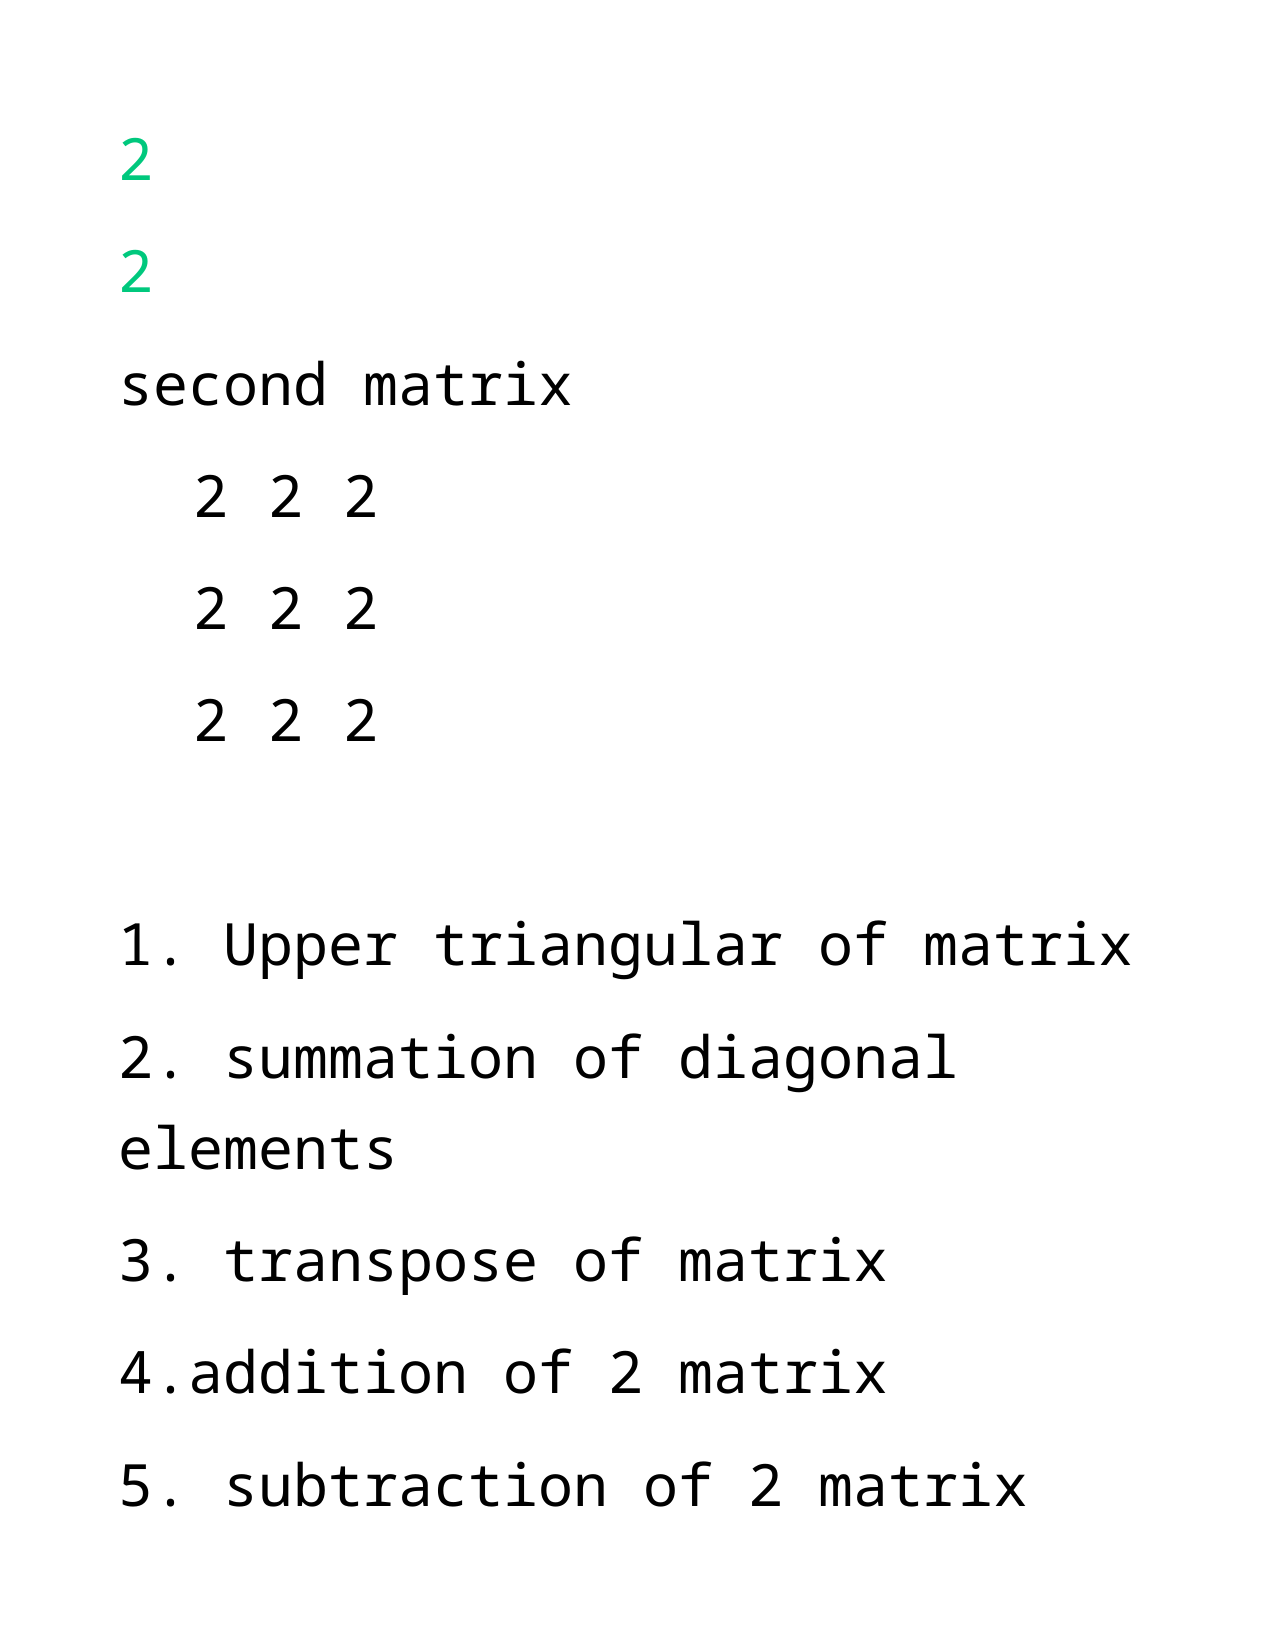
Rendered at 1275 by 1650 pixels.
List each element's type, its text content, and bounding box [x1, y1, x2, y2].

text 2. summation of diagonal elements [118, 1016, 1157, 1186]
text 5. subtraction of 2 matrix [118, 1443, 1157, 1523]
text 3. transpose of matrix [118, 1219, 1157, 1299]
text 4.addition of 2 matrix [118, 1331, 1157, 1411]
text 2 [118, 230, 1157, 310]
text 2 2 2 [118, 679, 1157, 758]
text second matrix [118, 342, 1157, 422]
text 2 2 2 [118, 455, 1157, 534]
text 2 2 2 [118, 567, 1157, 646]
text 1. Upper triangular of matrix [118, 903, 1157, 983]
text 2 [118, 118, 1157, 198]
